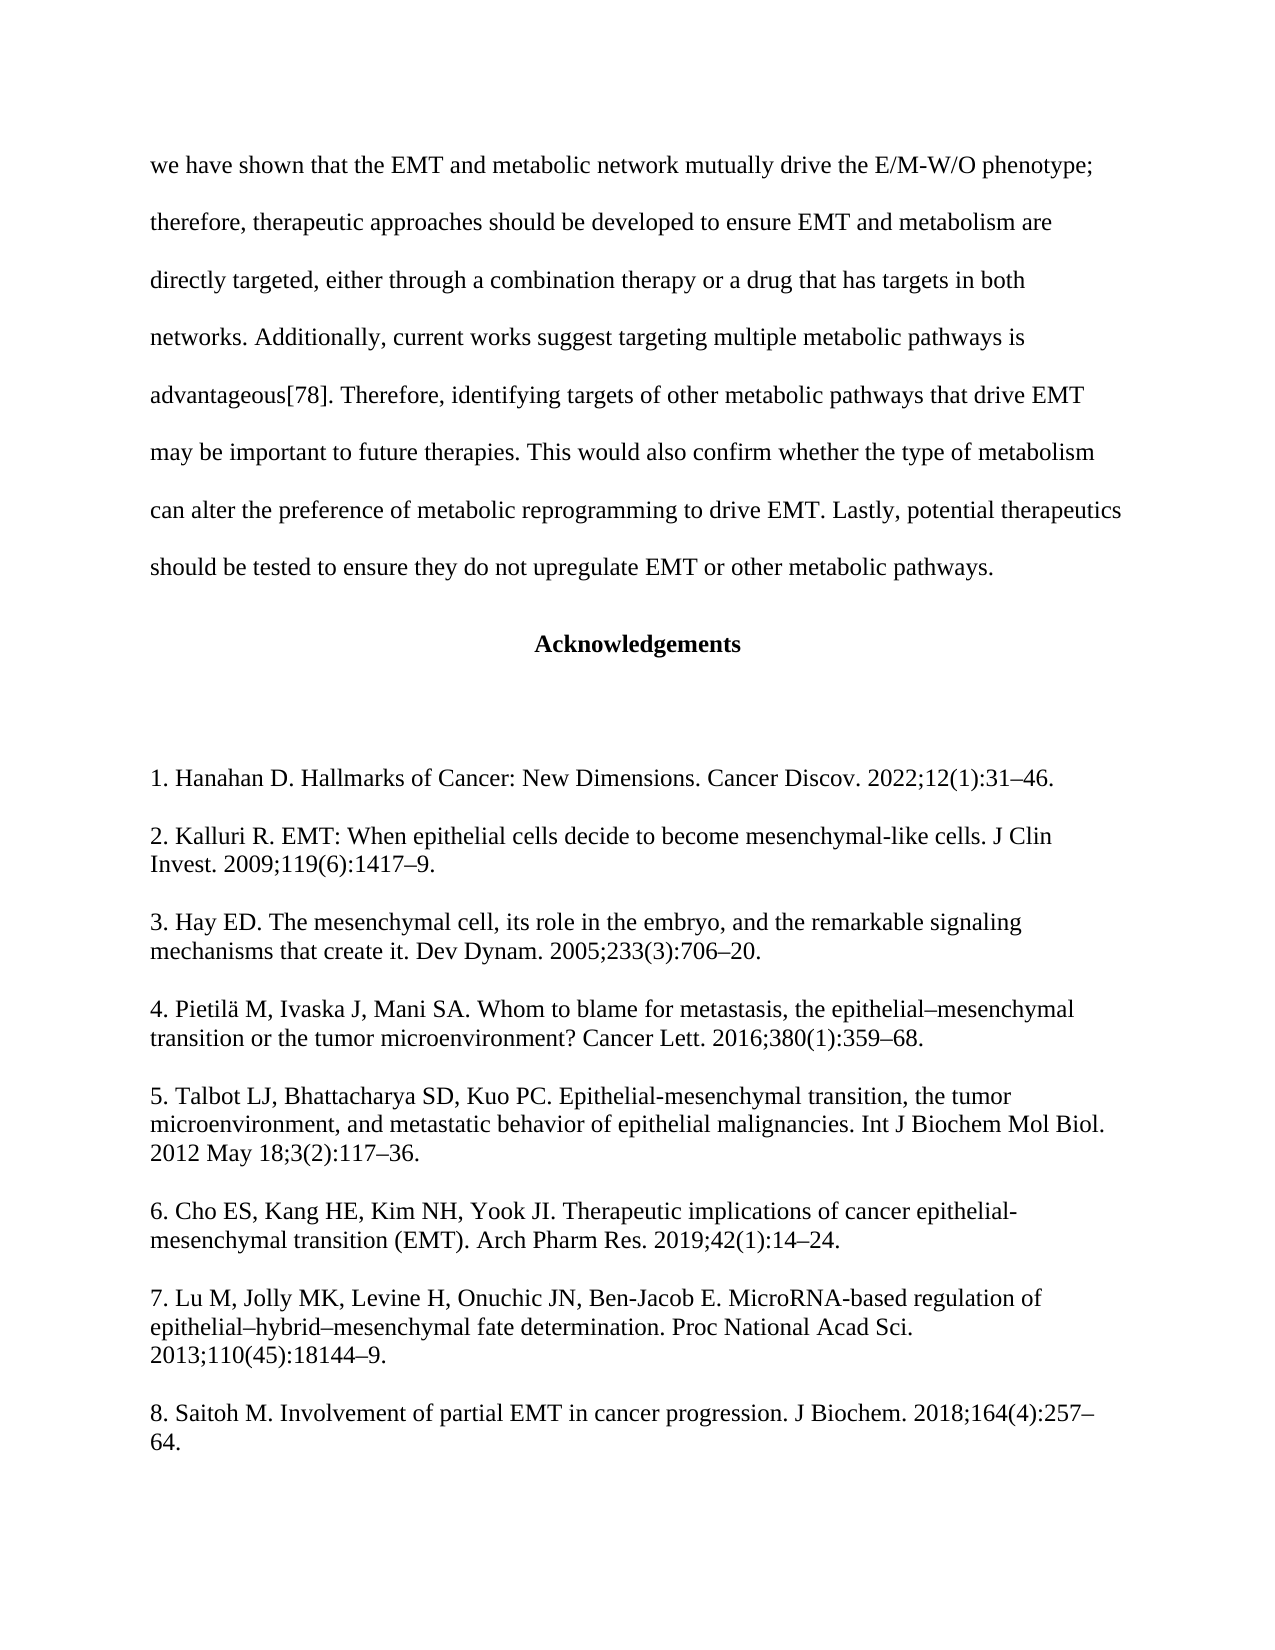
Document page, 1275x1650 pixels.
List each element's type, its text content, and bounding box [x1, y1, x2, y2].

text Acknowledgements [150, 629, 1125, 657]
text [150, 150, 1125, 581]
